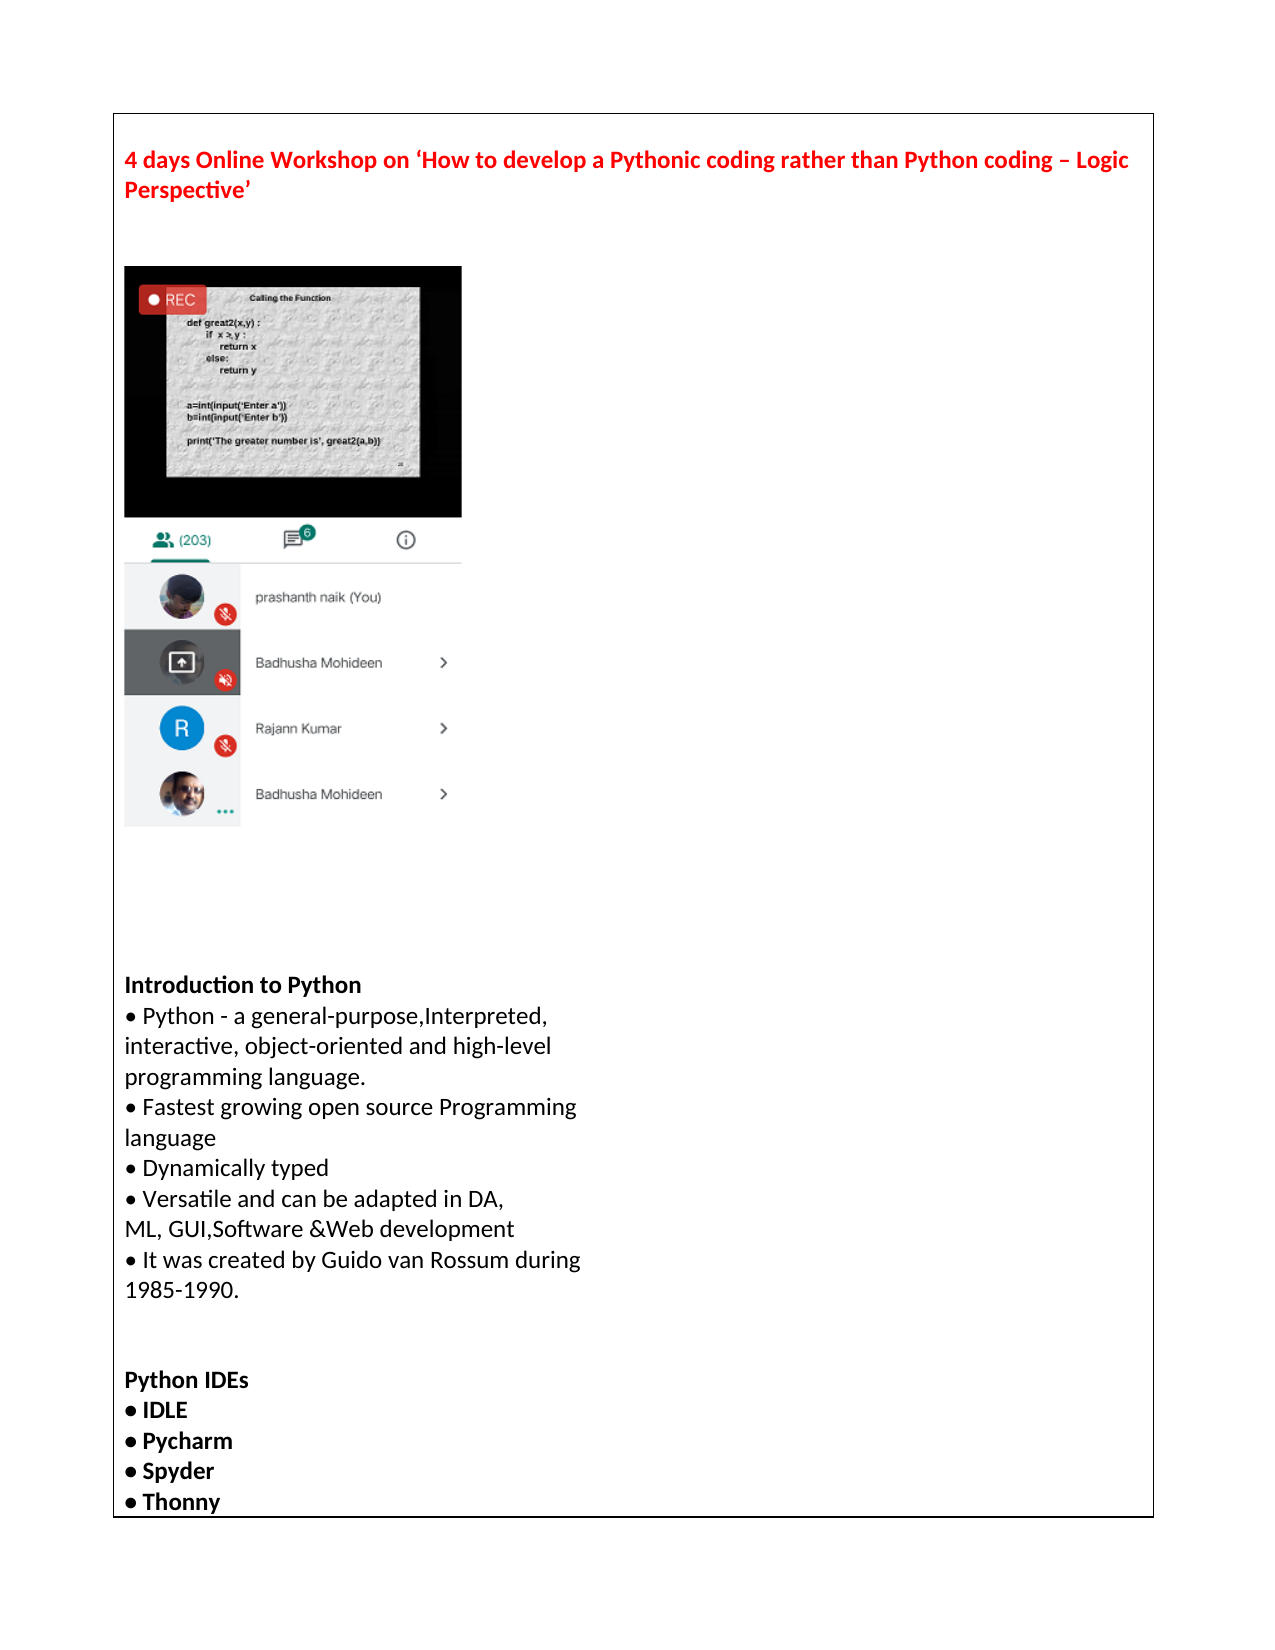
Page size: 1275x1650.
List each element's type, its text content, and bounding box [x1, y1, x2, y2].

picture [124, 266, 462, 848]
